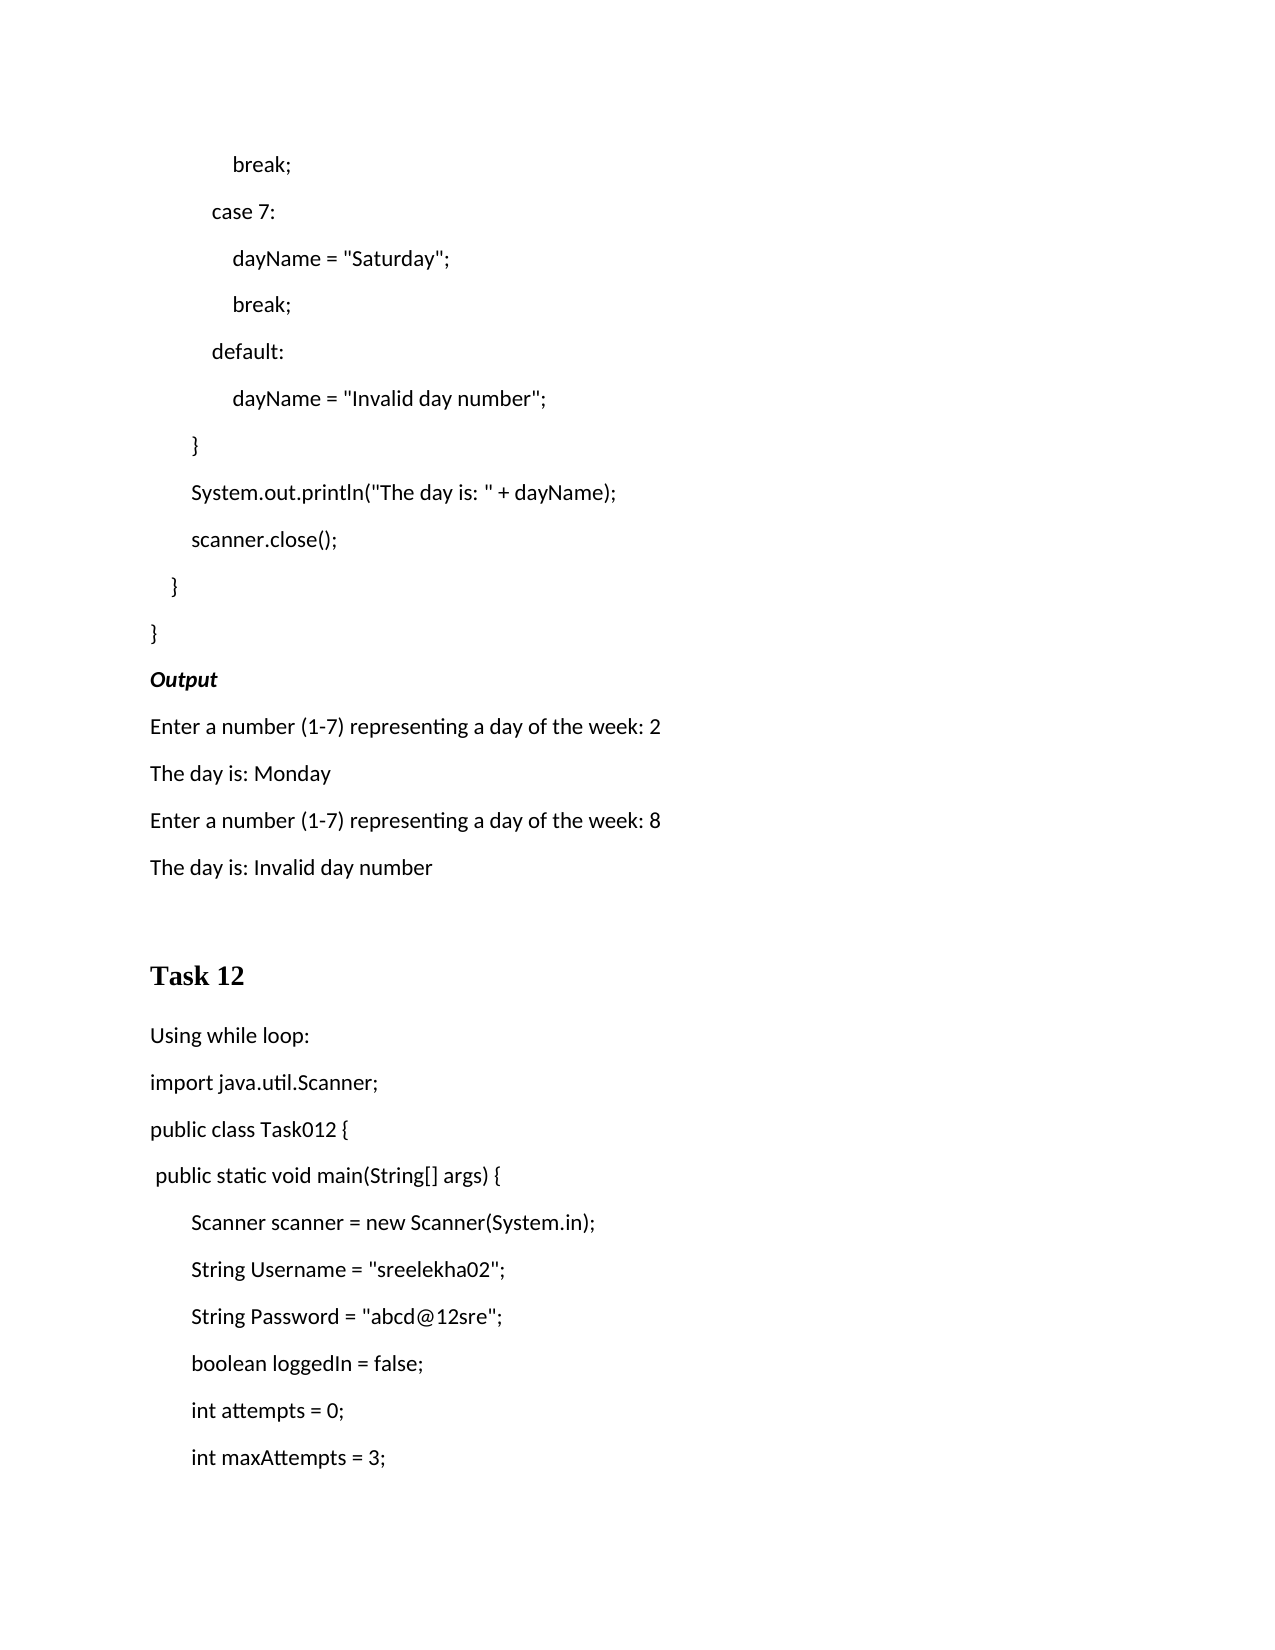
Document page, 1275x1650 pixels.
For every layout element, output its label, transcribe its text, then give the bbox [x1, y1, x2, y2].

text String Password = "abcd@12sre"; [150, 1302, 1125, 1330]
text Using while loop: [150, 1021, 1125, 1049]
text } [150, 572, 1125, 600]
text int attempts = 0; [150, 1396, 1125, 1424]
text dayName = "Saturday"; [150, 244, 1125, 272]
text case 7: [150, 197, 1125, 225]
text scanner.close(); [150, 525, 1125, 553]
text break; [150, 150, 1125, 178]
text The day is: Monday [150, 759, 1125, 787]
text The day is: Invalid day number [150, 853, 1125, 881]
text import java.util.Scanner; [150, 1068, 1125, 1096]
text public class Task012 { [150, 1115, 1125, 1143]
text Scanner scanner = new Scanner(System.in); [150, 1208, 1125, 1236]
subtitle Task 12 [150, 959, 1125, 992]
text public static void main(String[] args) { [150, 1162, 1125, 1189]
text Output [150, 666, 1125, 694]
text int maxAttempts = 3; [150, 1443, 1125, 1471]
text System.out.println("The day is: " + dayName); [150, 478, 1125, 506]
text } [150, 619, 1125, 647]
text String Username = "sreelekha02"; [150, 1255, 1125, 1283]
text default: [150, 337, 1125, 366]
text } [150, 431, 1125, 459]
text Enter a number (1-7) representing a day of the week: 2 [150, 712, 1125, 741]
text Enter a number (1-7) representing a day of the week: 8 [150, 806, 1125, 834]
text boolean loggedIn = false; [150, 1349, 1125, 1377]
text dayName = "Invalid day number"; [150, 384, 1125, 412]
text break; [150, 291, 1125, 319]
